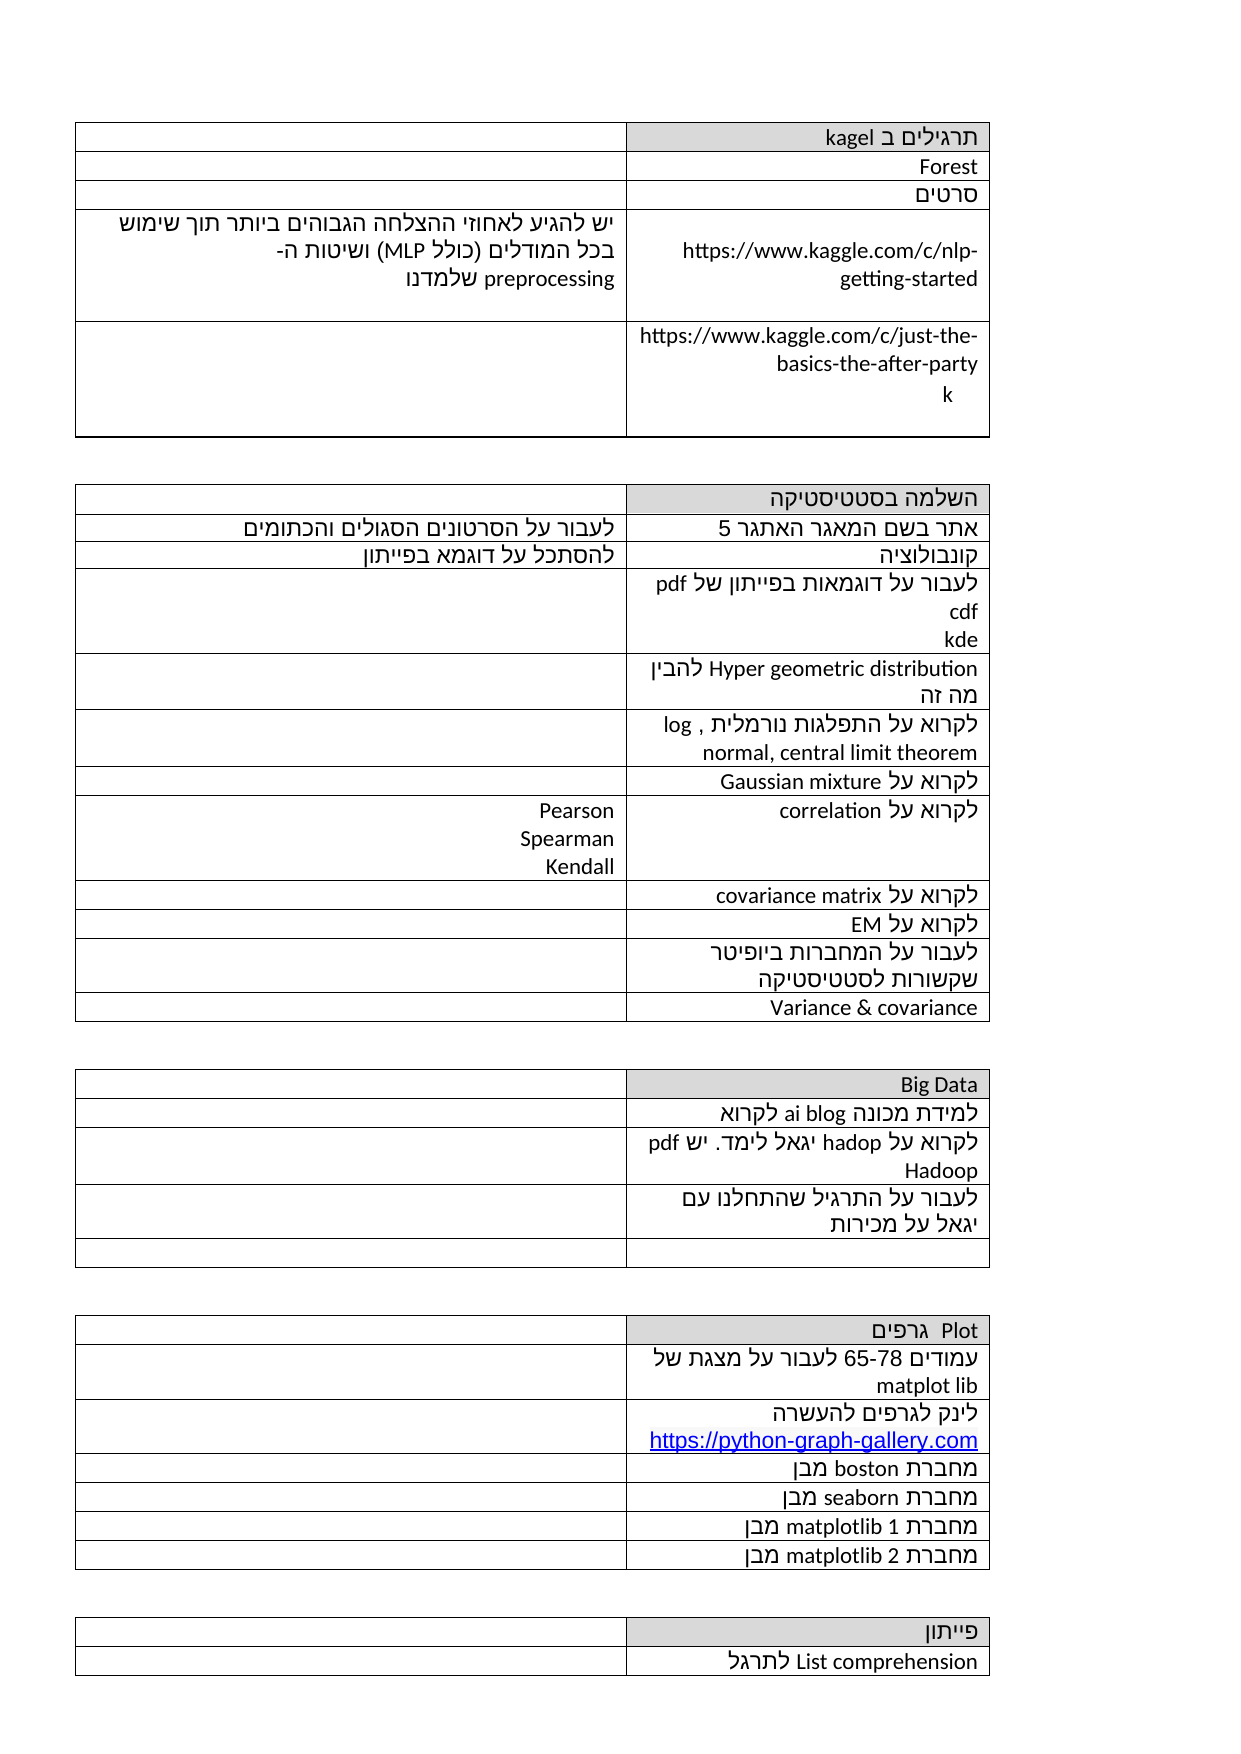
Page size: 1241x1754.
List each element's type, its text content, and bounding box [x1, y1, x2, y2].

table_cell מחברת boston מבן [627, 1454, 989, 1482]
table_cell Pearson Spearman Kendall [76, 796, 626, 880]
table_cell אתר בשם המאגר האתגר 5 [627, 515, 989, 541]
table_cell Variance & covariance [627, 993, 989, 1021]
table_cell [76, 1239, 626, 1267]
table_cell לקרוא על EM [627, 910, 989, 938]
table_header פייתון [627, 1618, 989, 1646]
table_cell קונבולוציה [627, 542, 989, 568]
table_cell [76, 1454, 626, 1482]
table_cell להסתכל על דוגמא בפייתון [76, 542, 626, 568]
table_cell [76, 322, 626, 436]
table_cell מחברת seaborn מבן [627, 1483, 989, 1511]
table_header Big Data [627, 1070, 989, 1098]
table_cell [76, 910, 626, 938]
table_cell [627, 1239, 989, 1267]
table_cell מחברת matplotlib 2 מבן [627, 1541, 989, 1569]
table_cell [76, 710, 626, 766]
table_cell לינק לגרפים להעשרה https://python-graph-gallery.com [627, 1400, 989, 1453]
table_cell עמודים 65-78 לעבור על מצגת של matplot lib [627, 1345, 989, 1399]
table_header [76, 123, 626, 151]
table_header [76, 1618, 626, 1646]
table_cell [76, 1541, 626, 1569]
table_header תרגילים ב kagel [627, 123, 989, 151]
table_cell [76, 1483, 626, 1511]
table_cell [76, 1647, 626, 1675]
table_cell לקרוא על covariance matrix [627, 881, 989, 909]
table_cell לקרוא על correlation [627, 796, 989, 880]
table_cell לעבור על המחברות ביופיטר שקשורות לסטטיסטיקה [627, 939, 989, 992]
table_cell https://www.kaggle.com/c/nlp-getting-started [627, 210, 989, 321]
table_cell [76, 767, 626, 795]
table_cell לעבור על הסרטונים הסגולים והכתומים [76, 515, 626, 541]
table_cell [76, 1345, 626, 1399]
table_cell [76, 1400, 626, 1453]
table_cell [76, 1099, 626, 1127]
table_cell יש להגיע לאחוזי ההצלחה הגבוהים ביותר תוך שימוש בכל המודלים (כולל MLP) ושיטות ה-preprocessing שלמדנו [76, 210, 626, 321]
table_cell [76, 181, 626, 209]
table_cell [76, 1185, 626, 1238]
table_cell מחברת matplotlib 1 מבן [627, 1512, 989, 1540]
table_cell [76, 939, 626, 992]
table_cell Forest [627, 152, 989, 180]
table_header [76, 1070, 626, 1098]
table_header השלמה בסטטיסטיקה [627, 485, 989, 513]
table_cell סרטים [627, 181, 989, 209]
table_cell לקרוא על Gaussian mixture [627, 767, 989, 795]
table_cell לקרוא על התפלגות נורמלית , log normal, central limit theorem [627, 710, 989, 766]
table_cell [76, 1128, 626, 1184]
table_cell [76, 881, 626, 909]
table_cell [76, 993, 626, 1021]
table_cell לעבור על התרגיל שהתחלנו עם יגאל על מכירות [627, 1185, 989, 1238]
table_cell List comprehension לתרגל [627, 1647, 989, 1675]
table_cell [76, 1512, 626, 1540]
table_header Plot גרפים [627, 1316, 989, 1344]
table_cell [76, 152, 626, 180]
table_cell https://www.kaggle.com/c/just-the-basics-the-after-party k [627, 322, 989, 436]
table_cell [76, 654, 626, 709]
table_cell [76, 569, 626, 653]
table_header [76, 485, 626, 513]
table_cell למידת מכונה ai blog לקרוא [627, 1099, 989, 1127]
table_cell Hyper geometric distribution להבין מה זה [627, 654, 989, 709]
table_header [76, 1316, 626, 1344]
table_cell לעבור על דוגמאות בפייתון של pdf cdf kde [627, 569, 989, 653]
table_cell לקרוא על hadop יגאל לימד. יש pdf Hadoop [627, 1128, 989, 1184]
